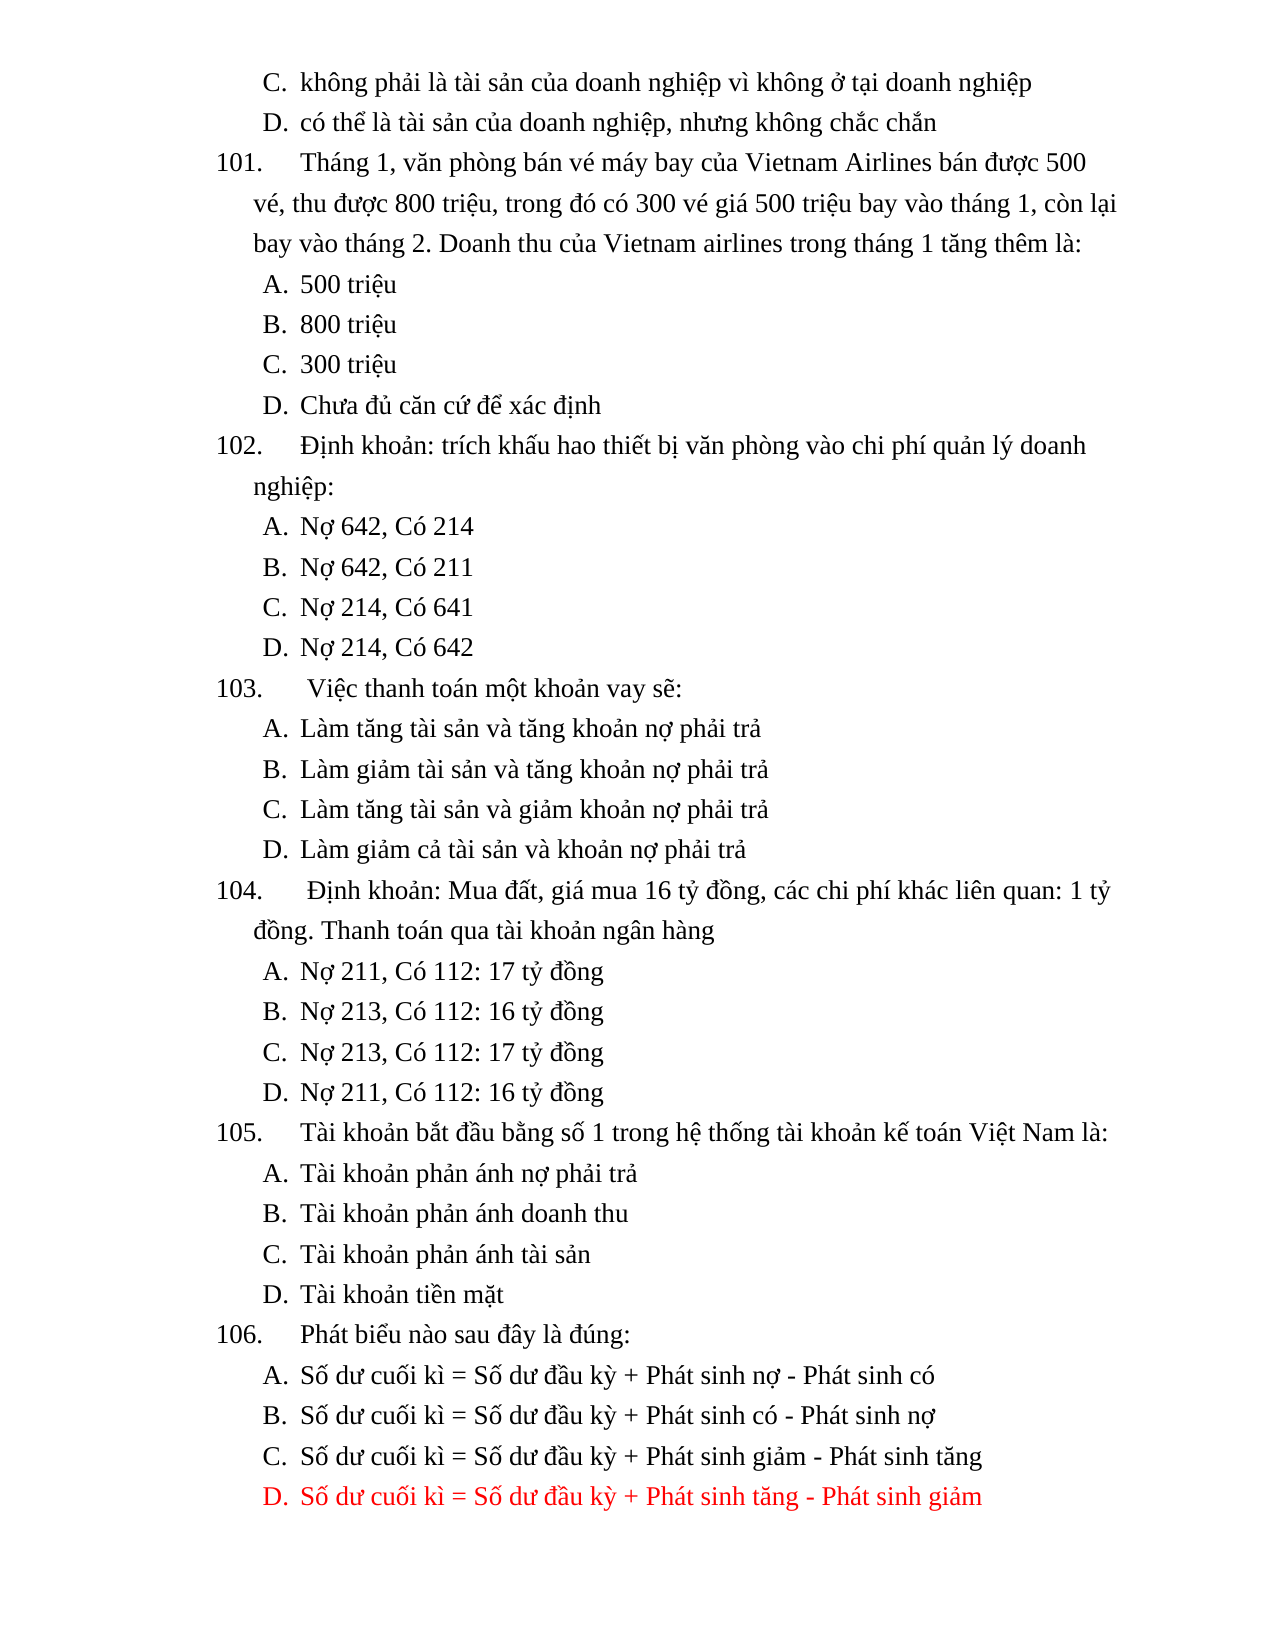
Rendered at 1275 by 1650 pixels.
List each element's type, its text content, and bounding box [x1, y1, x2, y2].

list Nợ 214, Có 642 [262, 631, 1125, 663]
list Nợ 214, Có 641 [262, 591, 1125, 622]
list Làm giảm tài sản và tăng khoản nợ phải trả [262, 753, 1125, 784]
list Nợ 213, Có 112: 16 tỷ đồng [262, 995, 1125, 1026]
list Số dư cuối kì = Số dư đầu kỳ + Phát sinh giảm - Phát sinh tăng [262, 1440, 1125, 1471]
list Việc thanh toán một khoản vay sẽ: [216, 672, 1125, 703]
list Chưa đủ căn cứ để xác định [262, 389, 1125, 420]
list Tài khoản phản ánh nợ phải trả [262, 1157, 1125, 1188]
list Nợ 211, Có 112: 16 tỷ đồng [262, 1076, 1125, 1107]
list Nợ 213, Có 112: 17 tỷ đồng [262, 1036, 1125, 1067]
list Số dư cuối kì = Số dư đầu kỳ + Phát sinh nợ - Phát sinh có [262, 1359, 1125, 1390]
list Phát biểu nào sau đây là đúng: [216, 1318, 1125, 1350]
list Làm tăng tài sản và tăng khoản nợ phải trả [262, 712, 1125, 743]
list không phải là tài sản của doanh nghiệp vì không ở tại doanh nghiệp [262, 66, 1125, 97]
list Định khoản: Mua đất, giá mua 16 tỷ đồng, các chi phí khác liên quan: 1 tỷ đồng. Thanh toán qua tài khoản ngân hàng [216, 874, 1125, 946]
list 500 triệu [262, 268, 1125, 299]
list 800 triệu [262, 308, 1125, 339]
list Nợ 642, Có 214 [262, 510, 1125, 541]
list 300 triệu [262, 348, 1125, 380]
list Tài khoản tiền mặt [262, 1278, 1125, 1309]
list Làm tăng tài sản và giảm khoản nợ phải trả [262, 793, 1125, 824]
list Tháng 1, văn phòng bán vé máy bay của Vietnam Airlines bán được 500 vé, thu được 800 triệu, trong đó có 300 vé giá 500 triệu bay vào tháng 1, còn lại bay vào tháng 2. Doanh thu của Vietnam airlines trong tháng 1 tăng thêm là: [216, 146, 1125, 258]
list Tài khoản phản ánh doanh thu [262, 1197, 1125, 1228]
list Tài khoản phản ánh tài sản [262, 1238, 1125, 1269]
list có thể là tài sản của doanh nghiệp, nhưng không chắc chắn [262, 106, 1125, 137]
list Định khoản: trích khấu hao thiết bị văn phòng vào chi phí quản lý doanh nghiệp: [216, 429, 1125, 501]
list Số dư cuối kì = Số dư đầu kỳ + Phát sinh tăng - Phát sinh giảm [262, 1480, 1125, 1511]
list Nợ 642, Có 211 [262, 551, 1125, 582]
list Số dư cuối kì = Số dư đầu kỳ + Phát sinh có - Phát sinh nợ [262, 1399, 1125, 1431]
list Nợ 211, Có 112: 17 tỷ đồng [262, 955, 1125, 986]
list Tài khoản bắt đầu bằng số 1 trong hệ thống tài khoản kế toán Việt Nam là: [216, 1116, 1125, 1148]
list Làm giảm cả tài sản và khoản nợ phải trả [262, 833, 1125, 865]
